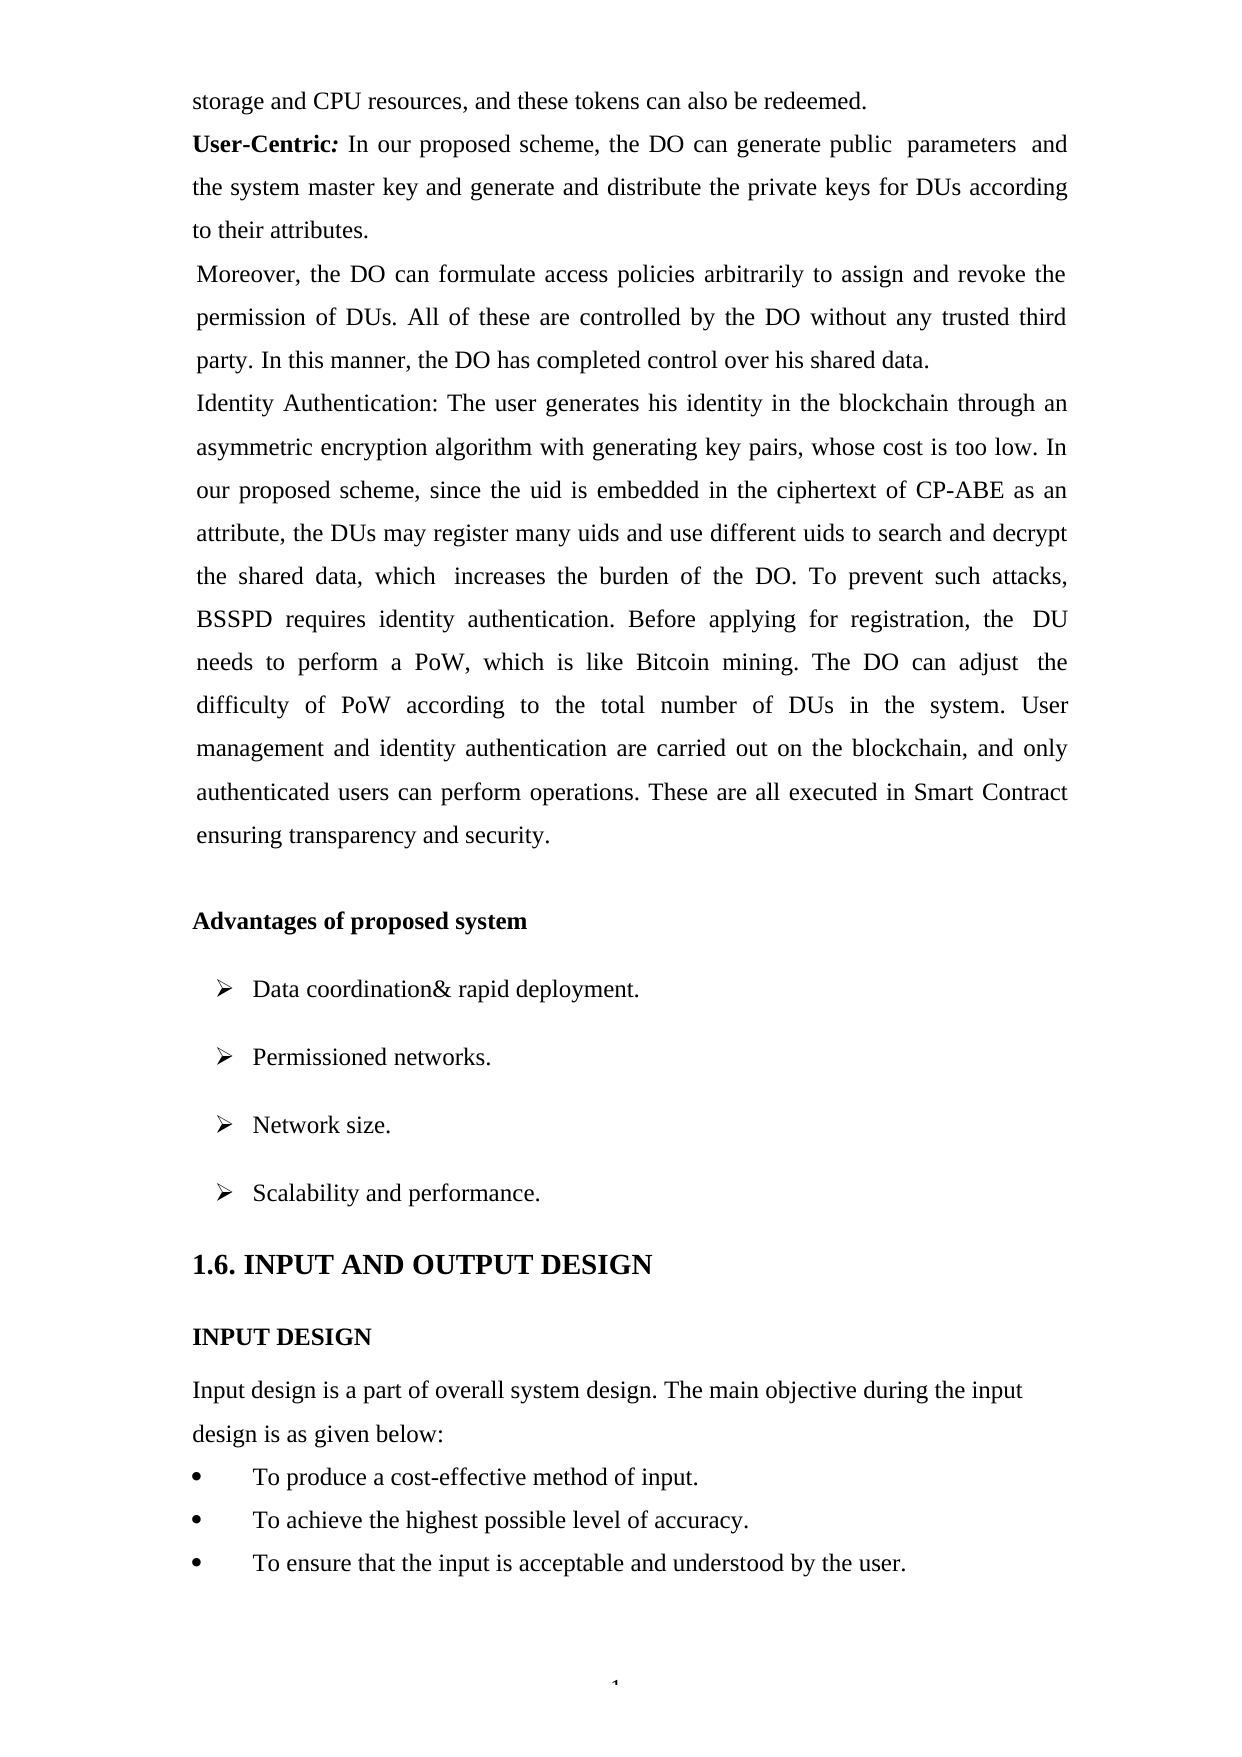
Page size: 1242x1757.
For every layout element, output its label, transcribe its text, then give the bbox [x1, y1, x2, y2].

list Network size. [214, 1110, 1081, 1139]
list Scalability and performance. [214, 1178, 1081, 1207]
list Permissioned networks. [214, 1042, 1081, 1071]
subtitle INPUT AND OUTPUT DESIGN [192, 1247, 1081, 1281]
list To achieve the highest possible level of accuracy. [192, 1505, 1081, 1533]
text Input design is a part of overall system design. The main objective during the input design is as given below: [192, 1376, 1025, 1447]
text Moreover, the DO can formulate access policies arbitrarily to assign and revoke the permission of DUs. All of these are controlled by the DO without any trusted third party. In this manner, the DO has completed control over his shared data. [196, 259, 1067, 374]
text Identity Authentication: The user generates his identity in the blockchain through an asymmetric encryption algorithm with generating key pairs, whose cost is too low. In our proposed scheme, since the uid is embedded in the ciphertext of CP-ABE as an attribute, the DUs may register many uids and use different uids to search and decrypt the shared data, which increases the burden of the DO. To prevent such attacks, BSSPD requires identity authentication. Before applying for registration, the DU needs to perform a PoW, which is like Bitcoin mining. The DO can adjust the difficulty of PoW according to the total number of DUs in the system. User management and identity authentication are carried out on the blockchain, and only authenticated users can perform operations. These are all executed in Smart Contract ensuring transparency and security. [196, 388, 1068, 848]
subtitle INPUT DESIGN [192, 1322, 1081, 1351]
subtitle Advantages of proposed system [192, 906, 1081, 935]
text User-Centric: In our proposed scheme, the DO can generate public parameters and the system master key and generate and distribute the private keys for DUs according to their attributes. [192, 129, 1067, 244]
list To ensure that the input is acceptable and understood by the user. [192, 1548, 1081, 1577]
text storage and CPU resources, and these tokens can also be redeemed. [192, 86, 1081, 115]
list Data coordination& rapid deployment. [214, 974, 1081, 1002]
list To produce a cost-effective method of input. [192, 1462, 1081, 1491]
